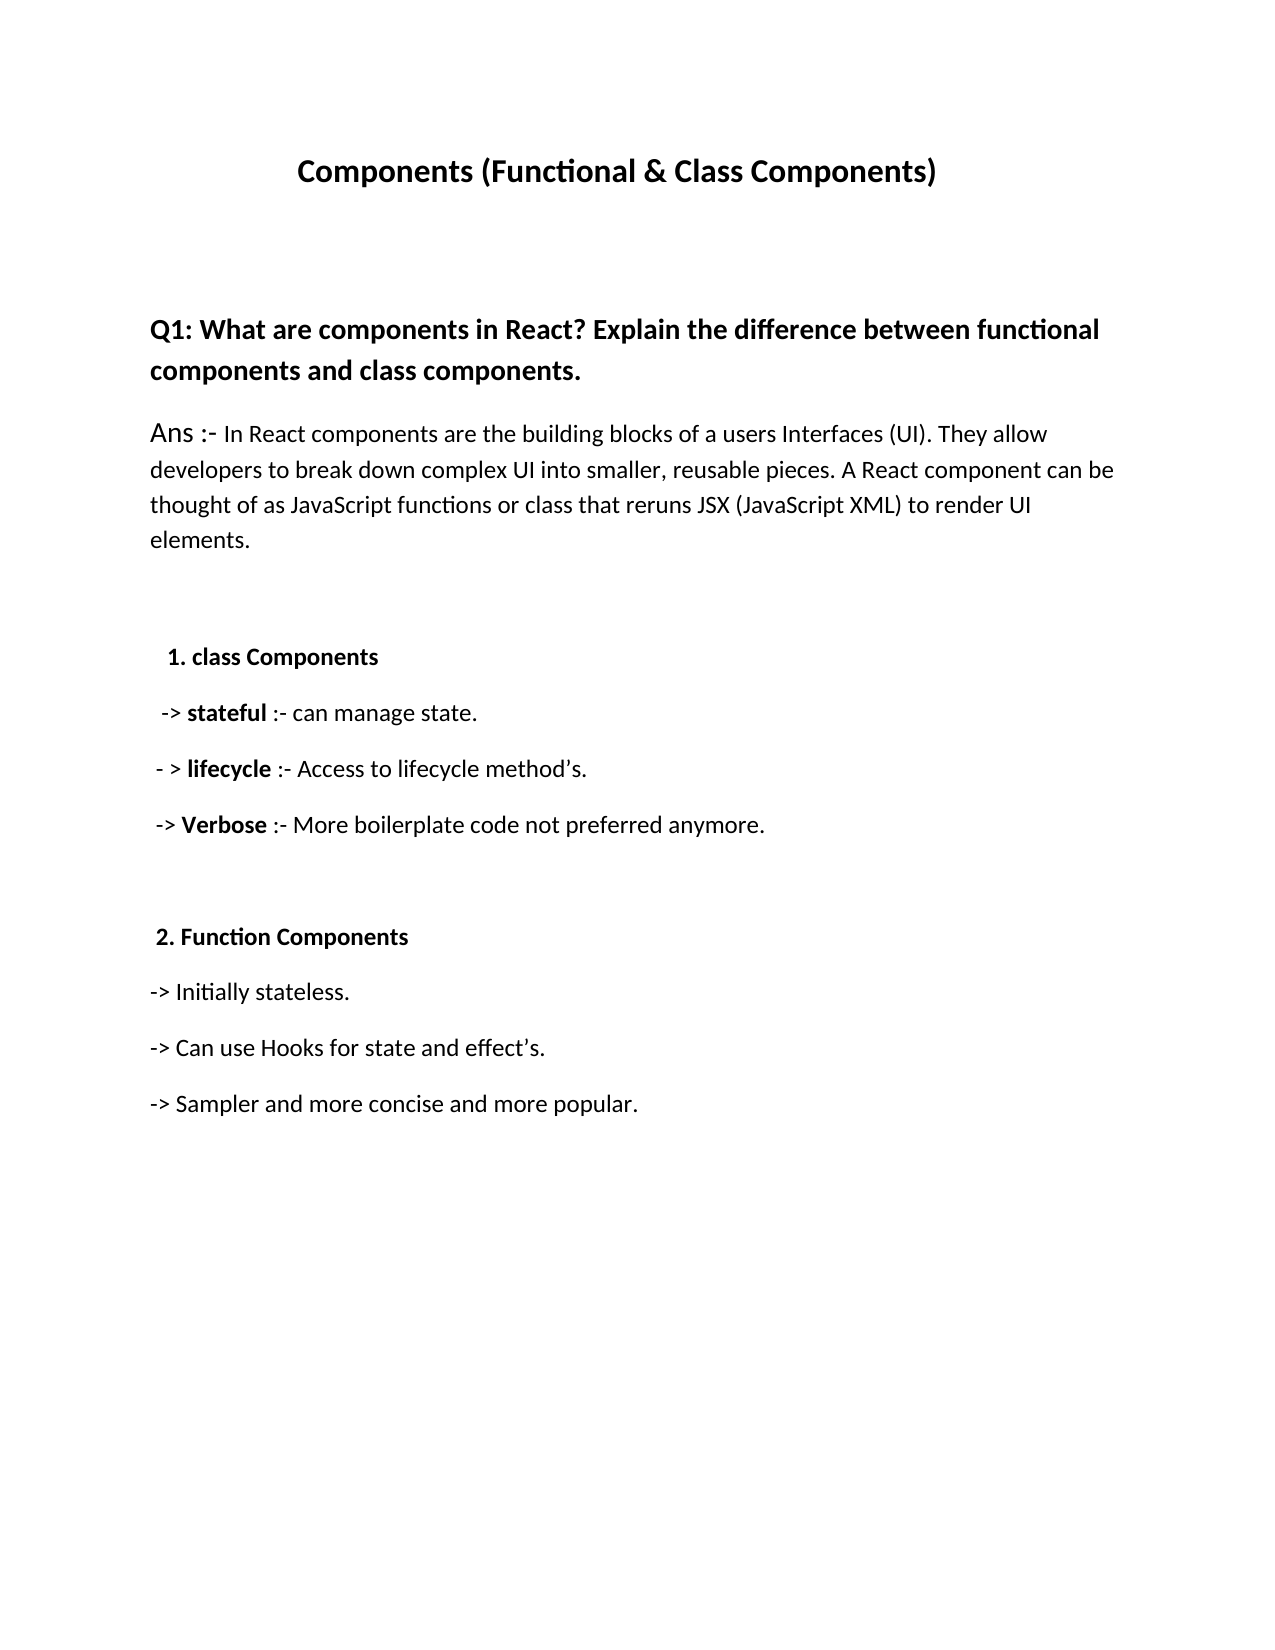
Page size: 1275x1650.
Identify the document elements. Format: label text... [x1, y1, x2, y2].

text -> Sampler and more concise and more popular. [150, 1088, 1125, 1119]
text 2. Function Components [150, 921, 1125, 951]
text - > lifecycle :- Access to lifecycle method’s. [150, 753, 1125, 784]
text -> stateful :- can manage state. [150, 697, 1125, 728]
list Components (Functional & Class Components) [297, 150, 1125, 191]
text -> Initially stateless. [150, 977, 1125, 1007]
text Ans :- In React components are the building blocks of a users Interfaces (UI). They allow developers to break down complex UI into smaller, reusable pieces. A React component can be thought of as JavaScript functions or class that reruns JSX (JavaScript XML) to render UI elements. [150, 414, 1125, 554]
text -> Can use Hooks for state and effect’s. [150, 1032, 1125, 1063]
text 1. class Components [150, 642, 1125, 672]
text -> Verbose :- More boilerplate code not preferred anymore. [150, 809, 1125, 839]
text Q1: What are components in React? Explain the difference between functional components and class components. [150, 311, 1125, 388]
